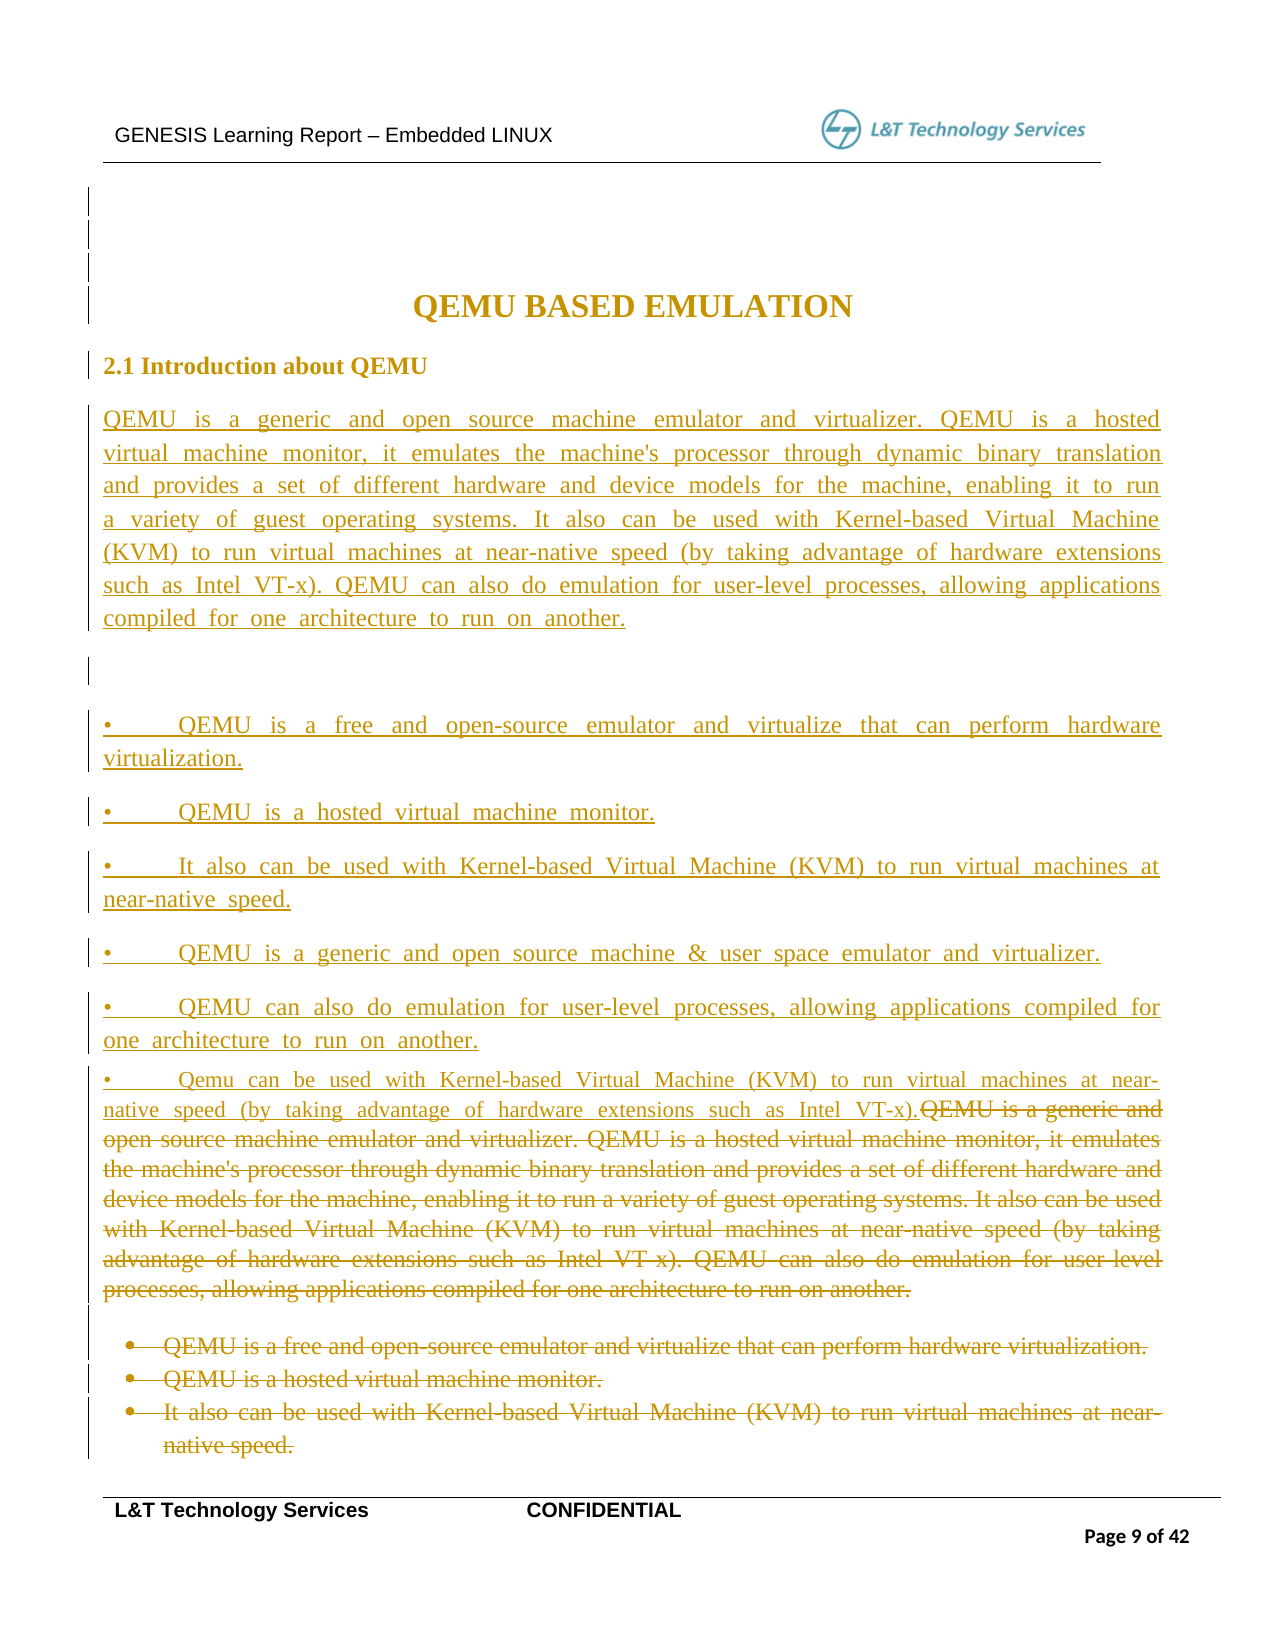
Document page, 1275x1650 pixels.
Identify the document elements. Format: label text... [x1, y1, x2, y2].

picture [819, 98, 1087, 162]
subtitle 2.1 Introduction about QEMU [103, 351, 1162, 379]
subtitle QEMU BASED EMULATION [103, 286, 1162, 324]
